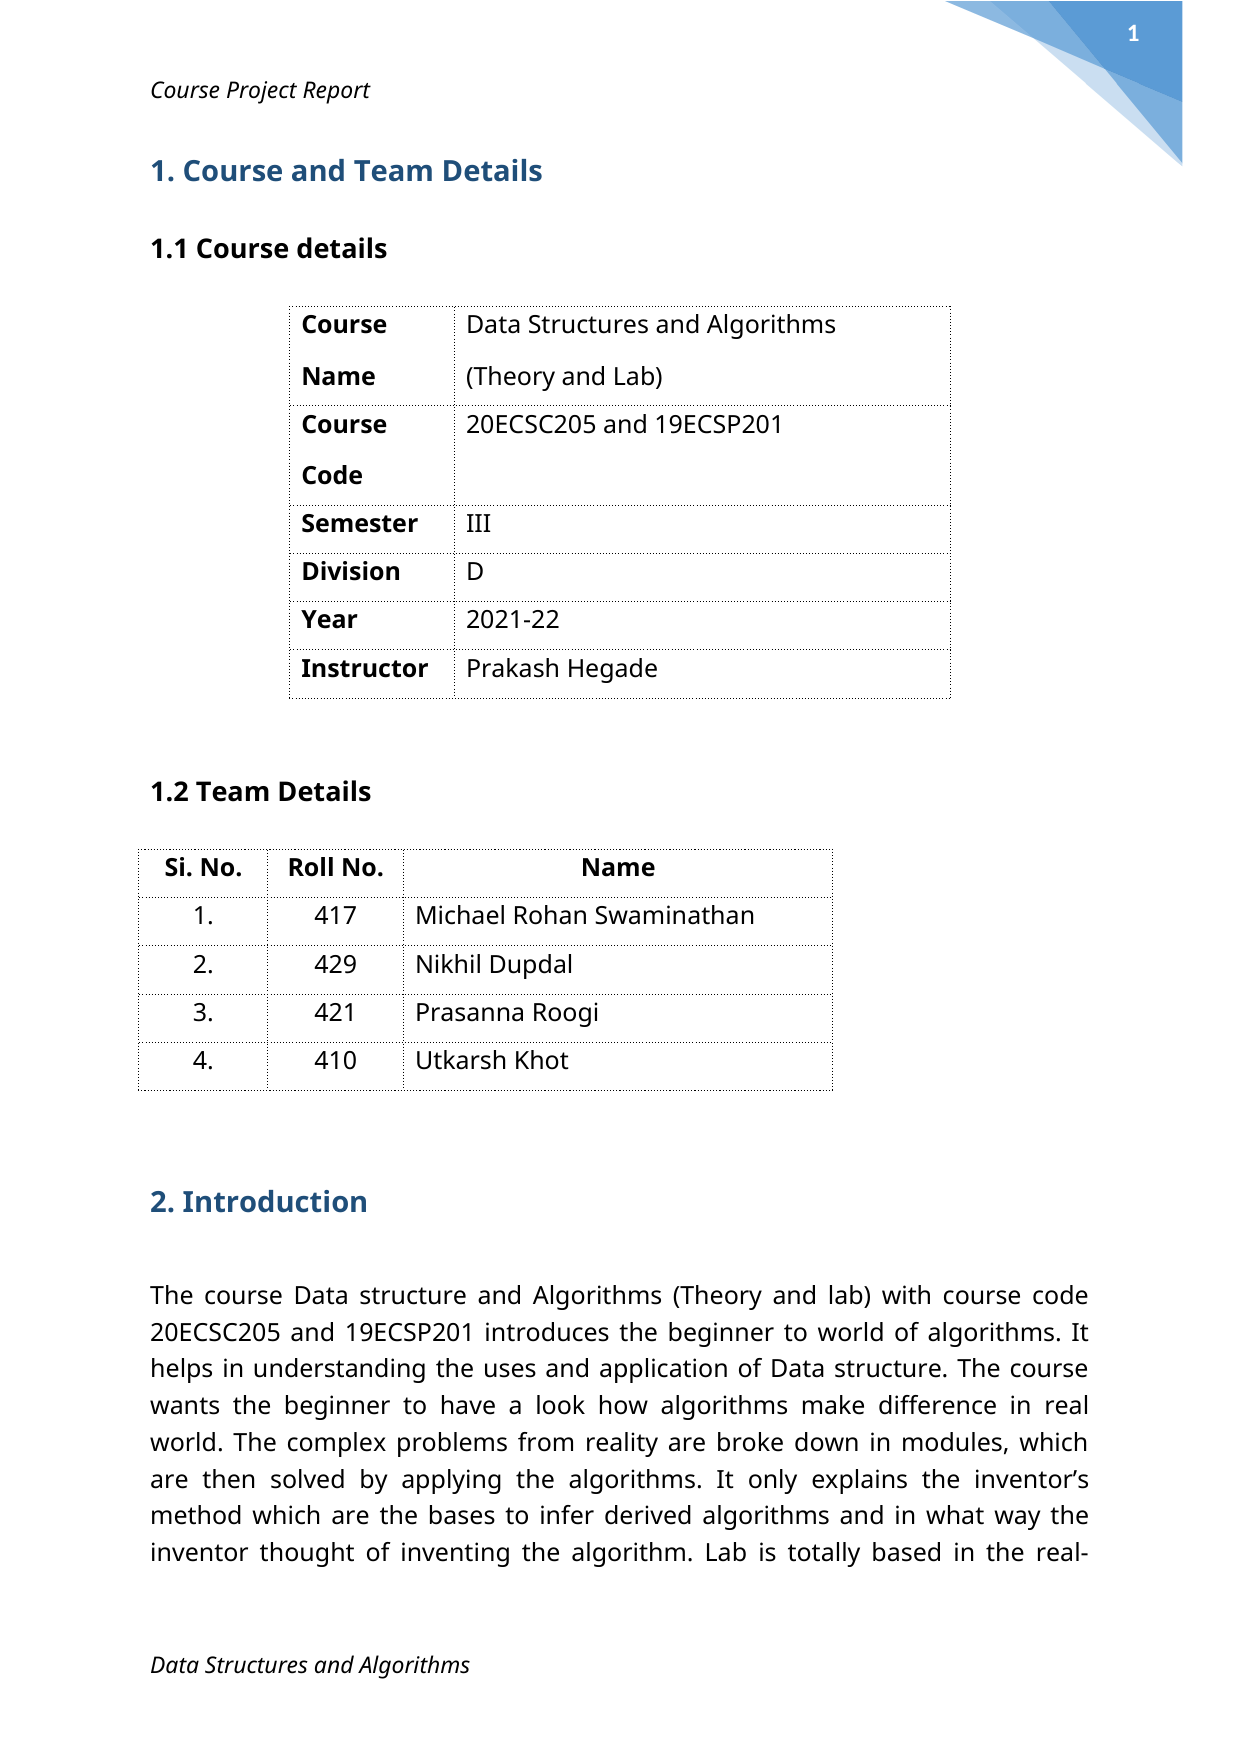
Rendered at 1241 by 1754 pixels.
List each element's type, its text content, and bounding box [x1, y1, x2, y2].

table_cell 20ECSC205 and 19ECSP201 [455, 405, 950, 505]
table_cell D [455, 553, 950, 601]
table_cell Prasanna Roogi [404, 994, 832, 1042]
table_cell 3. [139, 994, 268, 1042]
table_header Name [404, 849, 832, 897]
table_cell Semester [290, 505, 454, 553]
table_header Data Structures and Algorithms (Theory and Lab) [455, 306, 950, 405]
table_cell Year [290, 601, 454, 649]
picture [943, 1, 1183, 167]
table_cell III [455, 505, 950, 553]
table_header Course Name [290, 306, 454, 405]
table_cell Michael Rohan Swaminathan [404, 897, 832, 945]
text 1.1 Course details [150, 229, 1090, 266]
table_cell Prakash Hegade [455, 649, 950, 698]
table_cell 410 [268, 1042, 403, 1090]
table_header Si. No. [139, 849, 268, 897]
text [150, 1277, 1090, 1569]
text 1. Course and Team Details [150, 150, 1090, 190]
table_cell 417 [268, 897, 403, 945]
table_cell 421 [268, 994, 403, 1042]
table_cell Instructor [290, 649, 454, 698]
text 2. Introduction [150, 1181, 1090, 1221]
table_cell 429 [268, 945, 403, 993]
table_cell Division [290, 553, 454, 601]
table_cell 4. [139, 1042, 268, 1090]
table_cell 1. [139, 897, 268, 945]
text 1.2 Team Details [150, 772, 1090, 809]
table_cell Utkarsh Khot [404, 1042, 832, 1090]
table_cell Course Code [290, 405, 454, 505]
table_cell 2021-22 [455, 601, 950, 649]
table_cell Nikhil Dupdal [404, 945, 832, 993]
table_cell 2. [139, 945, 268, 993]
table_header Roll No. [268, 849, 403, 897]
